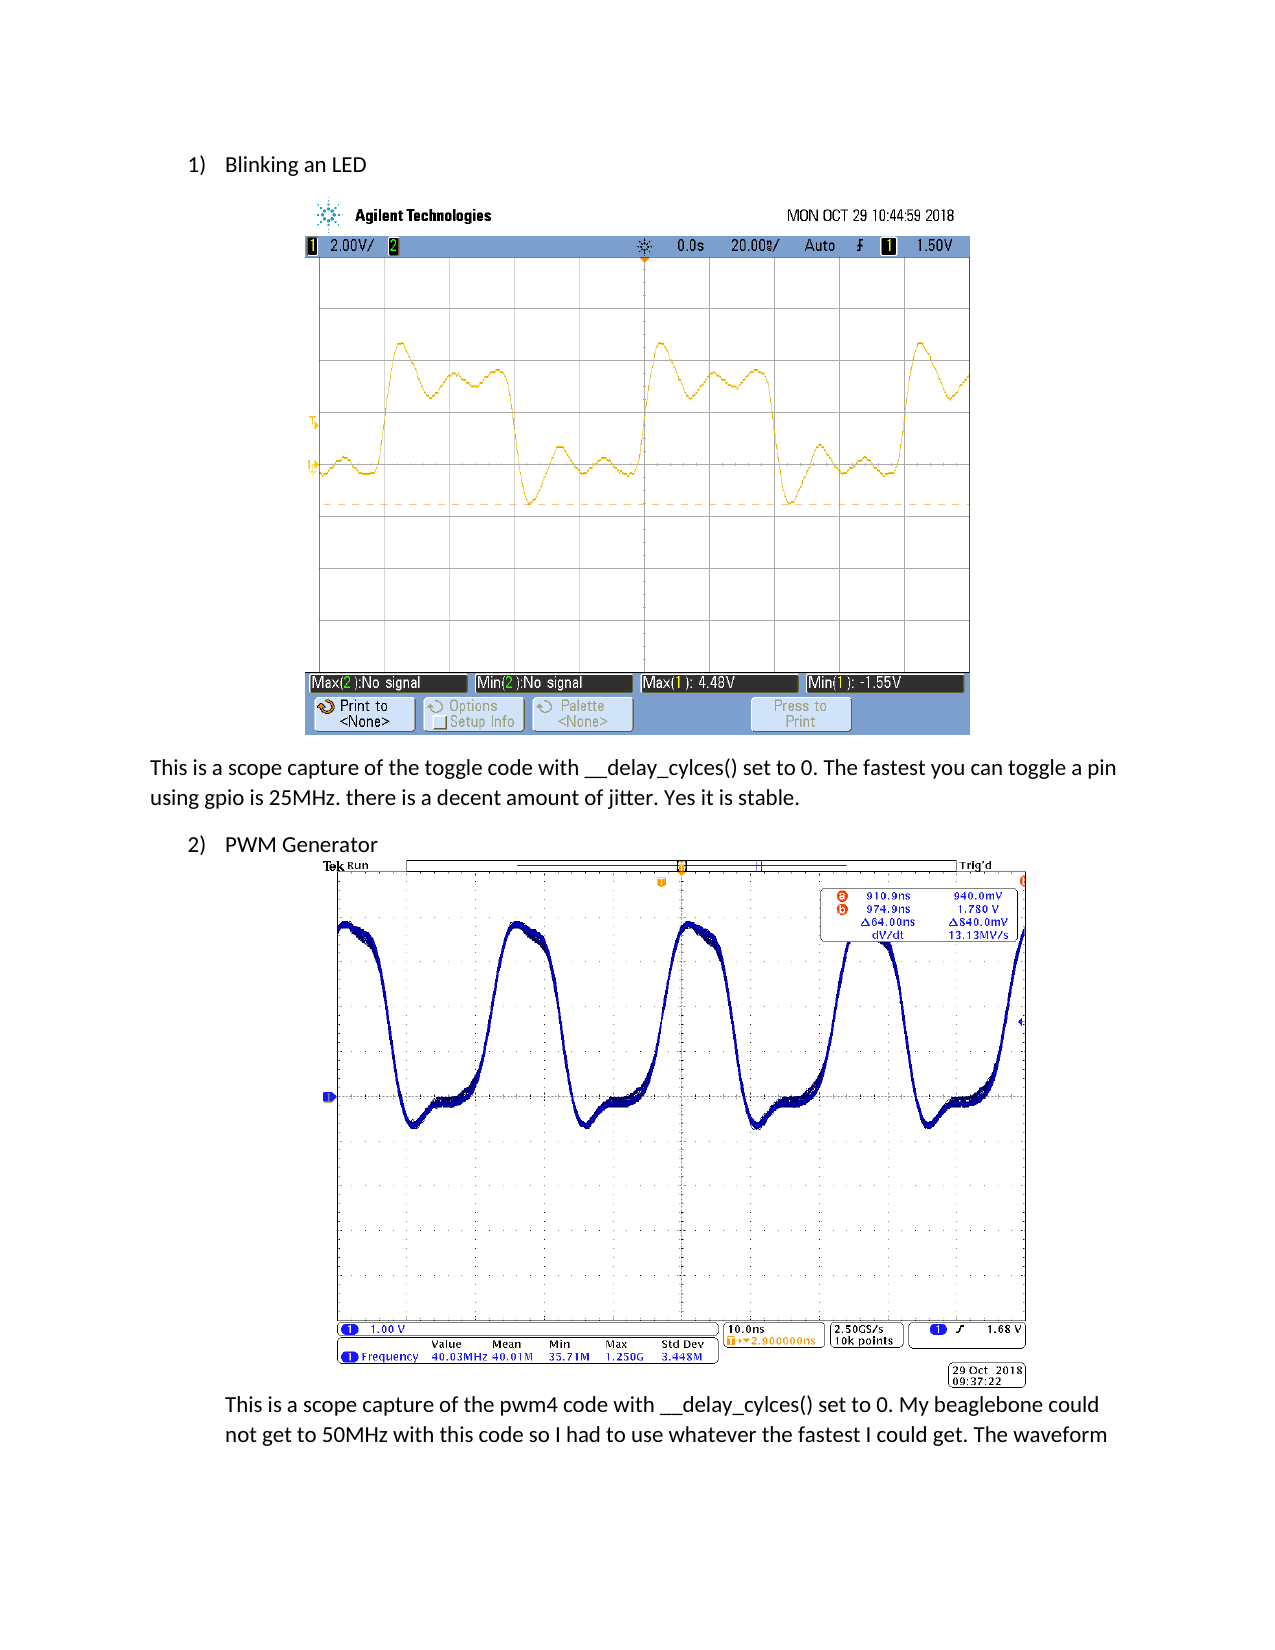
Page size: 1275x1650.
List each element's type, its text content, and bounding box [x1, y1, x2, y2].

list PWM Generator [187, 830, 1125, 858]
picture [305, 196, 970, 735]
text This is a scope capture of the toggle code with __delay_cylces() set to 0. The fastest you can toggle a pin using gpio is 25MHz. there is a decent amount of jitter. Yes it is stable. [150, 753, 1125, 812]
picture [323, 860, 1027, 1389]
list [225, 1390, 1125, 1449]
list Blinking an LED [187, 150, 1125, 178]
